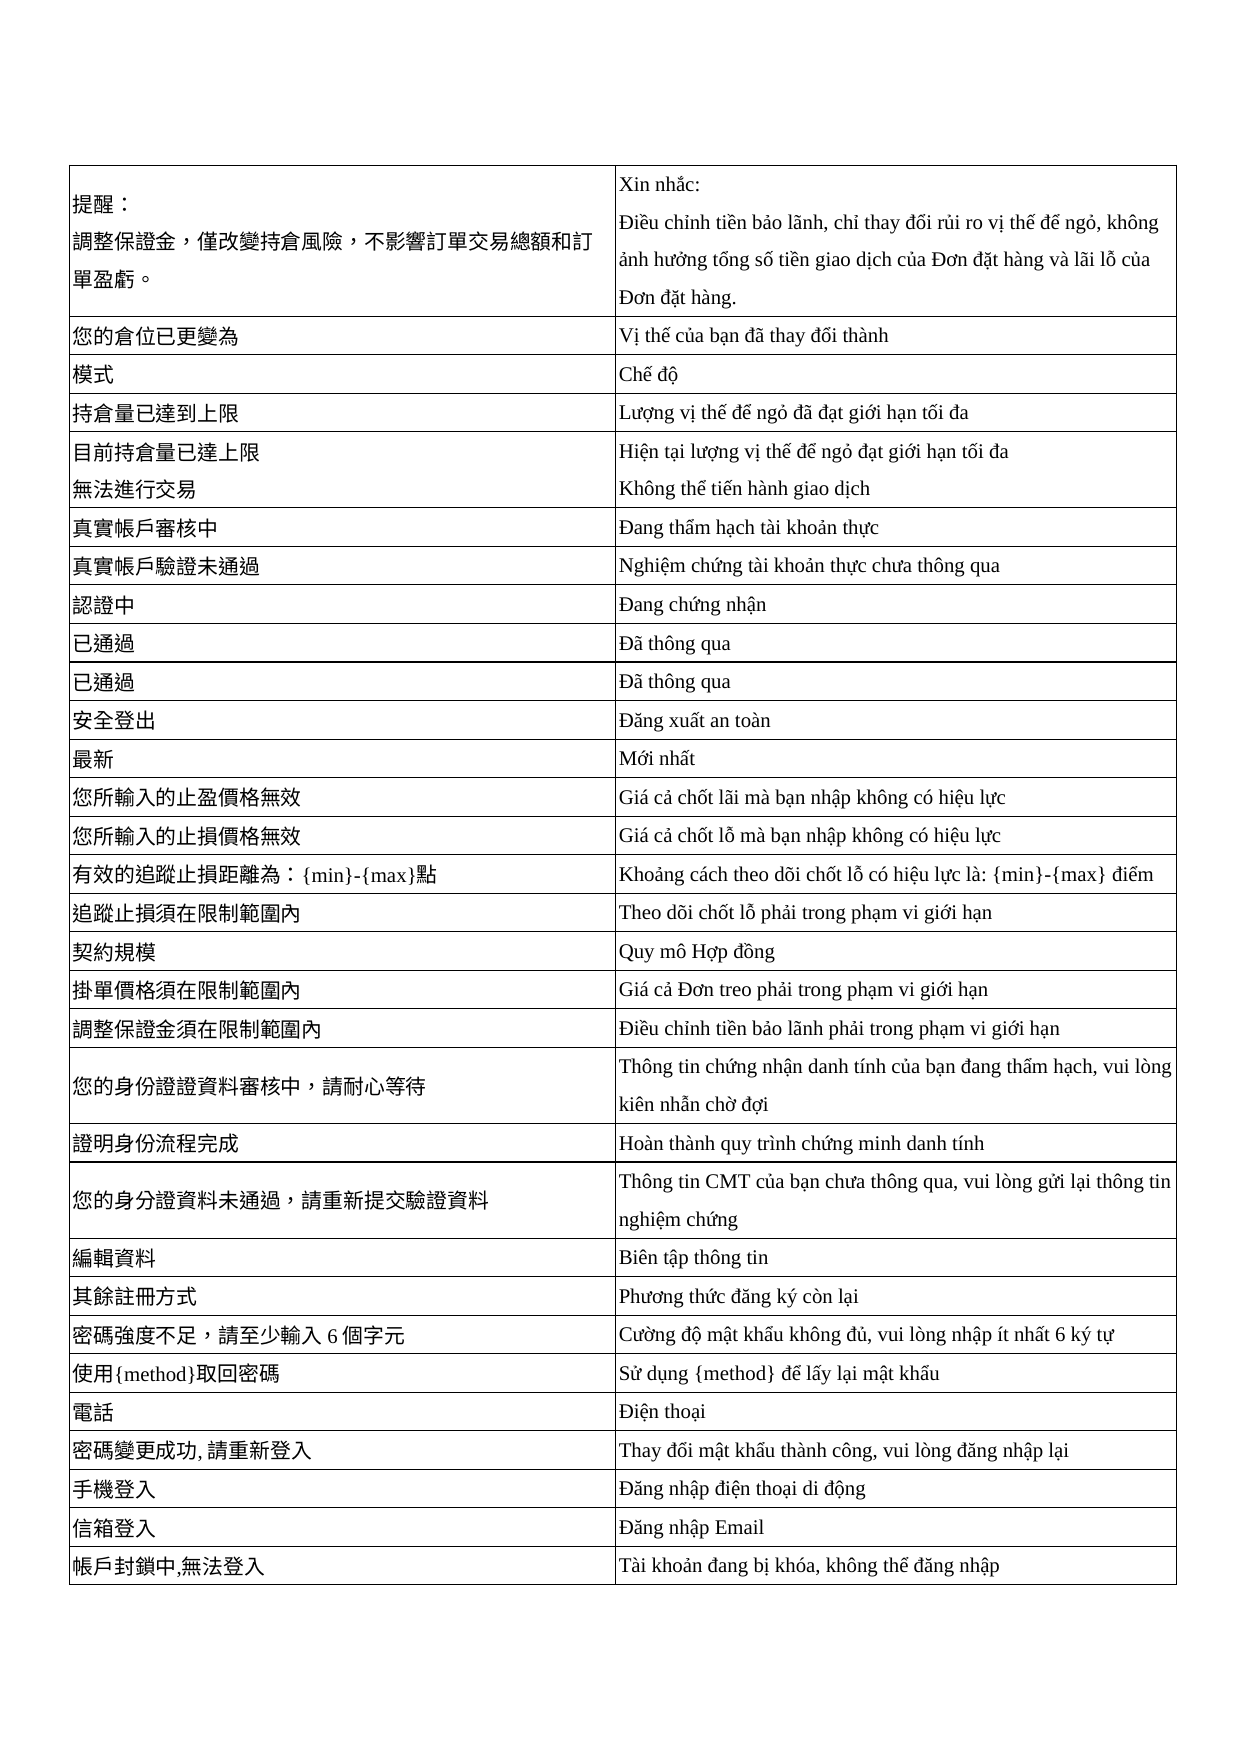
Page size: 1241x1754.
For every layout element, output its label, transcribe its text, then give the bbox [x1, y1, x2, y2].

table_cell 追蹤止損須在限制範圍內 [70, 894, 615, 931]
table_cell 編輯資料 [70, 1239, 615, 1276]
table_cell Giá cả chốt lãi mà bạn nhập không có hiệu lực [616, 778, 1176, 816]
table_cell 密碼強度不足，請至少輸入 6 個字元 [70, 1316, 615, 1353]
table_cell 最新 [70, 740, 615, 777]
table_cell Sử dụng {method} để lấy lại mật khẩu [616, 1354, 1176, 1392]
table_cell 契約規模 [70, 932, 615, 970]
table_cell Biên tập thông tin [616, 1239, 1176, 1276]
table_cell 真實帳戶審核中 [70, 508, 615, 546]
table_cell 有效的追蹤止損距離為：{min}-{max}點 [70, 855, 615, 893]
table_cell Mới nhất [616, 740, 1176, 777]
table_cell 手機登入 [70, 1470, 615, 1507]
table_cell Hoàn thành quy trình chứng minh danh tính [616, 1124, 1176, 1161]
table_cell Thay đổi mật khẩu thành công, vui lòng đăng nhập lại [616, 1431, 1176, 1469]
table_cell 目前持倉量已達上限 無法進行交易 [70, 432, 615, 507]
table_cell Đăng nhập Email [616, 1508, 1176, 1546]
table_cell Quy mô Hợp đồng [616, 932, 1176, 970]
table_cell Đang thẩm hạch tài khoản thực [616, 508, 1176, 546]
table_cell 電話 [70, 1393, 615, 1430]
table_cell 掛單價格須在限制範圍內 [70, 971, 615, 1008]
table_cell Thông tin chứng nhận danh tính của bạn đang thẩm hạch, vui lòng kiên nhẫn chờ đợi [616, 1048, 1176, 1123]
table_cell 您的身分證資料未通過，請重新提交驗證資料 [70, 1163, 615, 1237]
table_cell Cường độ mật khẩu không đủ, vui lòng nhập ít nhất 6 ký tự [616, 1316, 1176, 1353]
table_cell Nghiệm chứng tài khoản thực chưa thông qua [616, 547, 1176, 584]
table_cell Tài khoản đang bị khóa, không thể đăng nhập [616, 1547, 1176, 1584]
table_cell 您所輸入的止盈價格無效 [70, 778, 615, 816]
table_cell Theo dõi chốt lỗ phải trong phạm vi giới hạn [616, 894, 1176, 931]
table_cell 已通過 [70, 663, 615, 700]
table_cell Giá cả Đơn treo phải trong phạm vi giới hạn [616, 971, 1176, 1008]
table_cell 模式 [70, 355, 615, 393]
table_cell 帳戶封鎖中,無法登入 [70, 1547, 615, 1584]
table_cell 其餘註冊方式 [70, 1277, 615, 1314]
table_cell 密碼變更成功, 請重新登入 [70, 1431, 615, 1469]
table_cell 使用{method}取回密碼 [70, 1354, 615, 1392]
table_cell 持倉量已達到上限 [70, 394, 615, 431]
table_cell 已通過 [70, 624, 615, 661]
table_cell Đã thông qua [616, 624, 1176, 661]
table_cell 信箱登入 [70, 1508, 615, 1546]
table_cell Đăng xuất an toàn [616, 701, 1176, 738]
table_cell Đăng nhập điện thoại di động [616, 1470, 1176, 1507]
table_cell 調整保證金須在限制範圍內 [70, 1009, 615, 1047]
table_cell Giá cả chốt lỗ mà bạn nhập không có hiệu lực [616, 817, 1176, 854]
table_cell Đang chứng nhận [616, 585, 1176, 623]
table_cell Xin nhắc: Điều chỉnh tiền bảo lãnh, chỉ thay đổi rủi ro vị thế để ngỏ, không ảnh hưởng tổng số tiền giao dịch của Đơn đặt hàng và lãi lỗ của Đơn đặt hàng. [616, 166, 1176, 316]
table_cell 您所輸入的止損價格無效 [70, 817, 615, 854]
table_cell Điều chỉnh tiền bảo lãnh phải trong phạm vi giới hạn [616, 1009, 1176, 1047]
table_cell 您的身份證證資料審核中，請耐心等待 [70, 1048, 615, 1123]
table_cell Hiện tại lượng vị thế để ngỏ đạt giới hạn tối đa Không thể tiến hành giao dịch [616, 432, 1176, 507]
table_cell Điện thoại [616, 1393, 1176, 1430]
table_cell Khoảng cách theo dõi chốt lỗ có hiệu lực là: {min}-{max} điểm [616, 855, 1176, 893]
table_cell Phương thức đăng ký còn lại [616, 1277, 1176, 1314]
table_cell Thông tin CMT của bạn chưa thông qua, vui lòng gửi lại thông tin nghiệm chứng [616, 1163, 1176, 1237]
table_cell Lượng vị thế để ngỏ đã đạt giới hạn tối đa [616, 394, 1176, 431]
table_cell Chế độ [616, 355, 1176, 393]
table_cell 安全登出 [70, 701, 615, 738]
table_cell 真實帳戶驗證未通過 [70, 547, 615, 584]
table_cell 認證中 [70, 585, 615, 623]
table_cell 您的倉位已更變為 [70, 317, 615, 354]
table_cell 提醒： 調整保證金，僅改變持倉風險，不影響訂單交易總額和訂單盈虧。 [70, 166, 615, 316]
table_cell Đã thông qua [616, 663, 1176, 700]
table_cell 證明身份流程完成 [70, 1124, 615, 1161]
table_cell Vị thế của bạn đã thay đổi thành [616, 317, 1176, 354]
